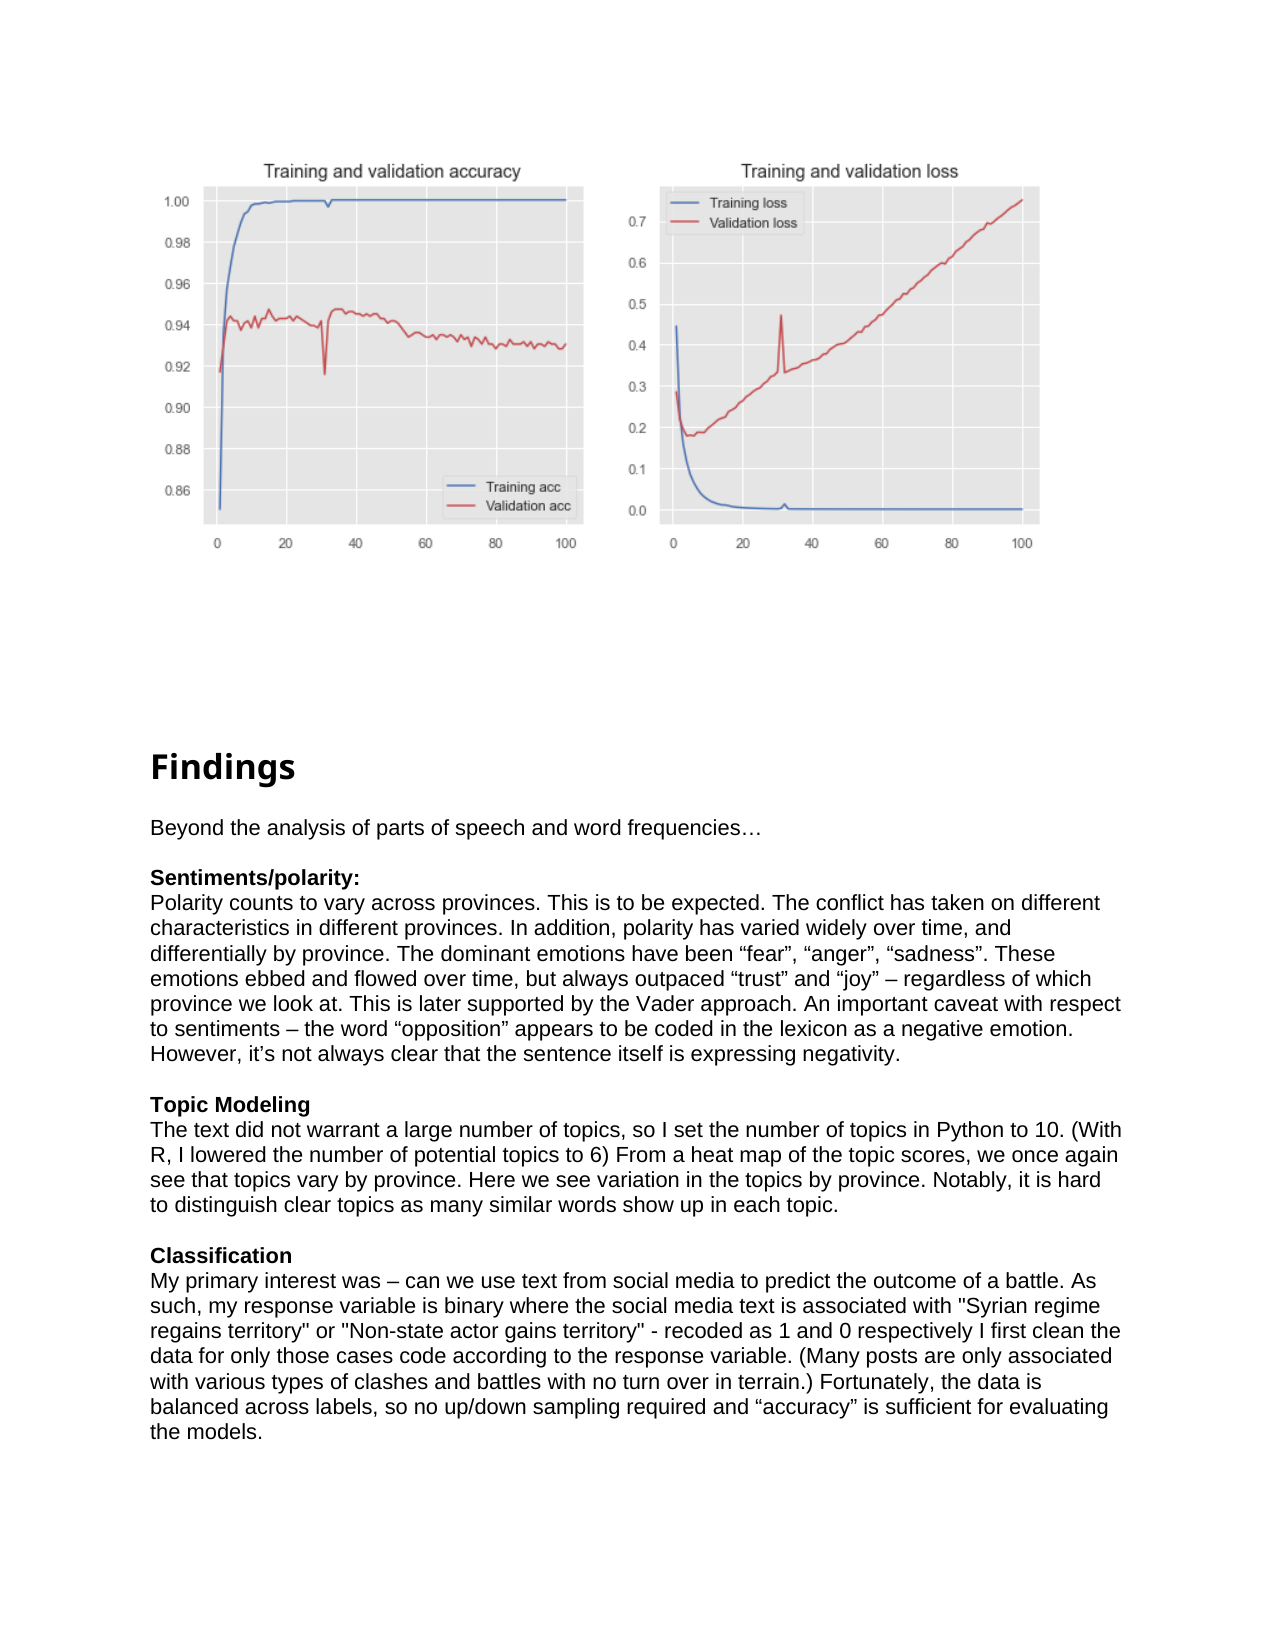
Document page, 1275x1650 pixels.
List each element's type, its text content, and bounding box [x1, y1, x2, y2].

text Classification My primary interest was – can we use text from social media to predict the outcome of a battle. As such, my response variable is binary where the social media text is associated with "Syrian regime regains territory" or "Non-state actor gains territory" - recoded as 1 and 0 respectively I first clean the data for only those cases code according to the response variable. (Many posts are only associated with various types of clashes and battles with no turn over in terrain.) Fortunately, the data is balanced across labels, so no up/down sampling required and “accuracy” is sufficient for evaluating the models. [150, 1242, 1125, 1444]
picture [150, 150, 1125, 572]
text Sentiments/polarity: Polarity counts to vary across provinces. This is to be expected. The conflict has taken on different characteristics in different provinces. In addition, polarity has varied widely over time, and differentially by province. The dominant emotions have been “fear”, “anger”, “sadness”. These emotions ebbed and flowed over time, but always outpaced “trust” and “joy” – regardless of which province we look at. This is later supported by the Vader approach. An important caveat with respect to sentiments – the word “opposition” appears to be coded in the lexicon as a negative emotion. However, it’s not always clear that the sentence itself is expressing negativity. [150, 865, 1125, 1066]
text Beyond the analysis of parts of speech and word frequencies… [150, 814, 1125, 840]
text Findings [150, 743, 1125, 789]
text Topic Modeling The text did not warrant a large number of topics, so I set the number of topics in Python to 10. (With R, I lowered the number of potential topics to 6) From a heat map of the topic scores, we once again see that topics vary by province. Here we see variation in the topics by province. Notably, it is hard to distinguish clear topics as many similar words show up in each topic. [150, 1091, 1125, 1217]
